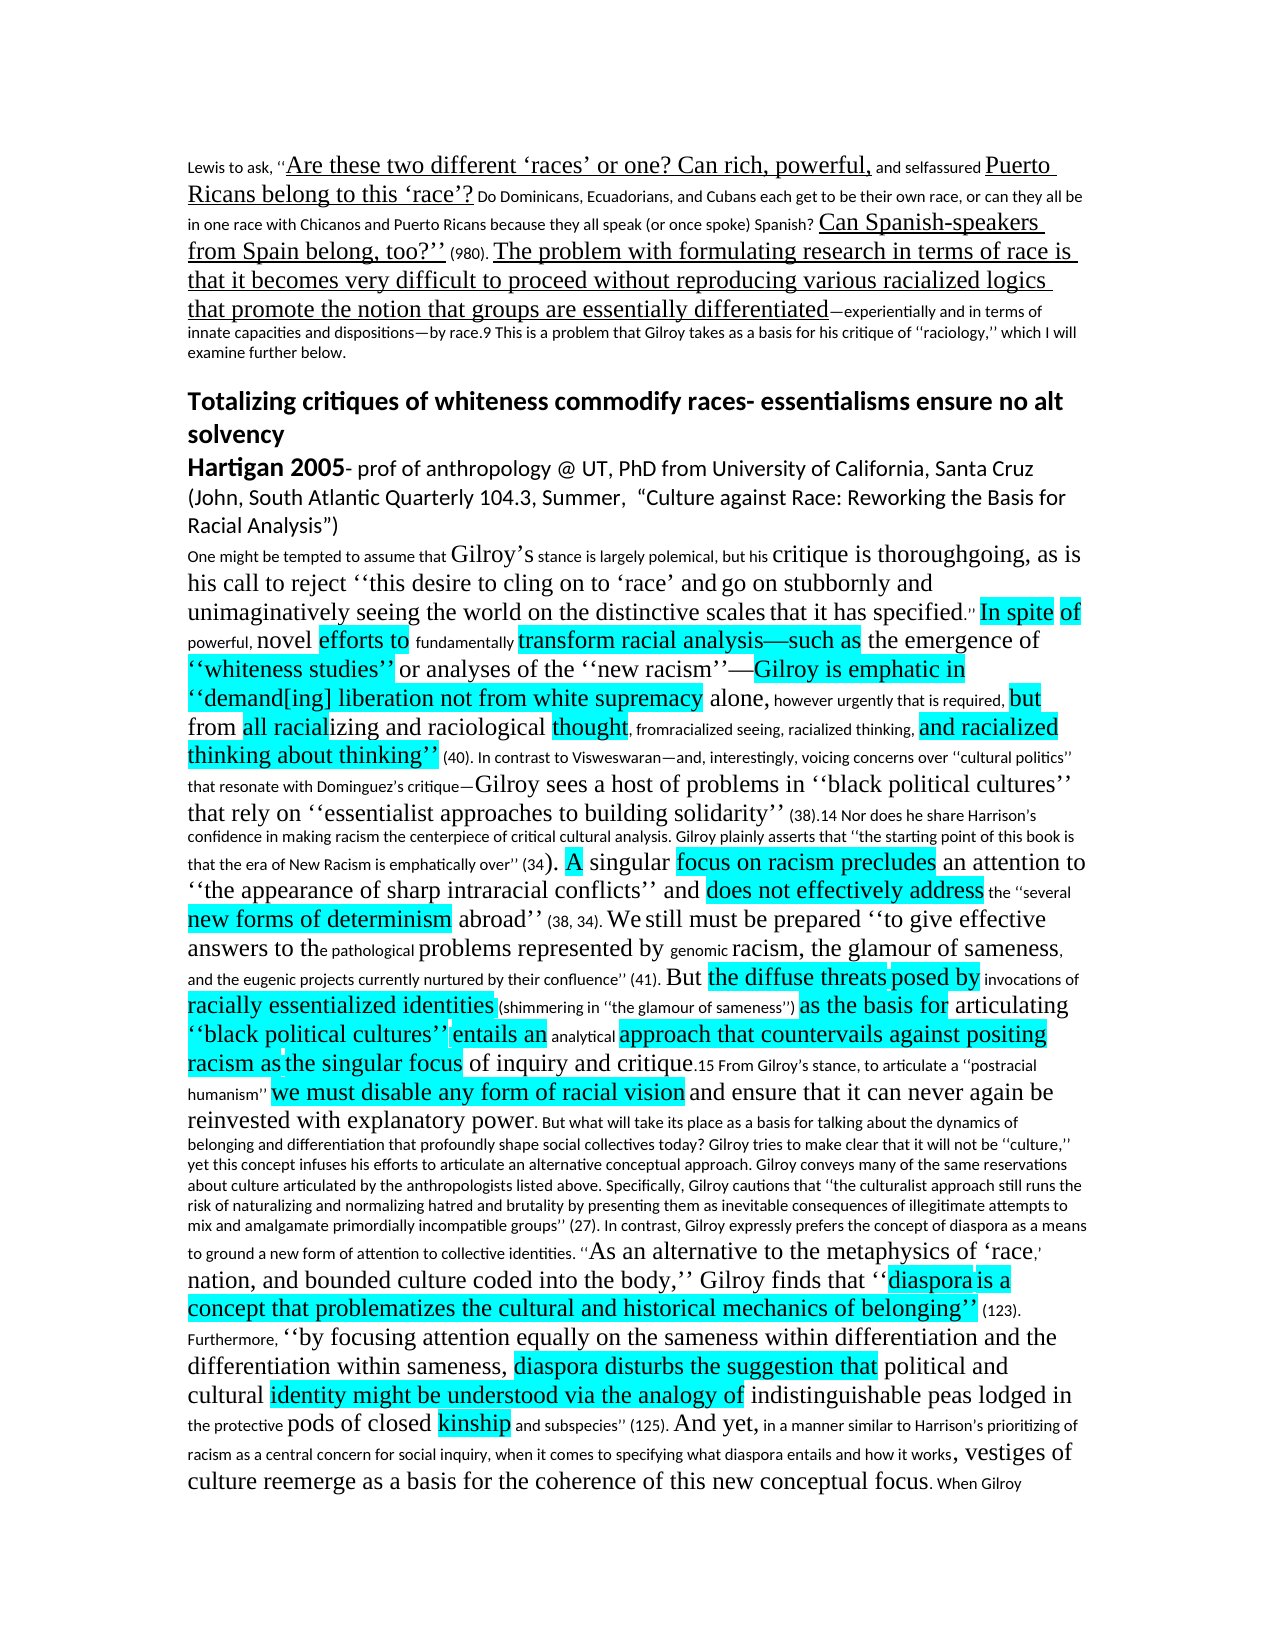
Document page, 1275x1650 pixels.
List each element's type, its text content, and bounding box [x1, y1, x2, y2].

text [187, 150, 1087, 363]
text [187, 539, 1087, 1495]
text Hartigan 2005- prof of anthropology @ UT, PhD from University of California, Santa Cruz [187, 450, 1087, 483]
text (John, South Atlantic Quarterly 104.3, Summer, “Culture against Race: Reworking the Basis for Racial Analysis”) [187, 483, 1087, 539]
subtitle Totalizing critiques of whiteness commodify races- essentialisms ensure no alt solvency [187, 384, 1087, 450]
